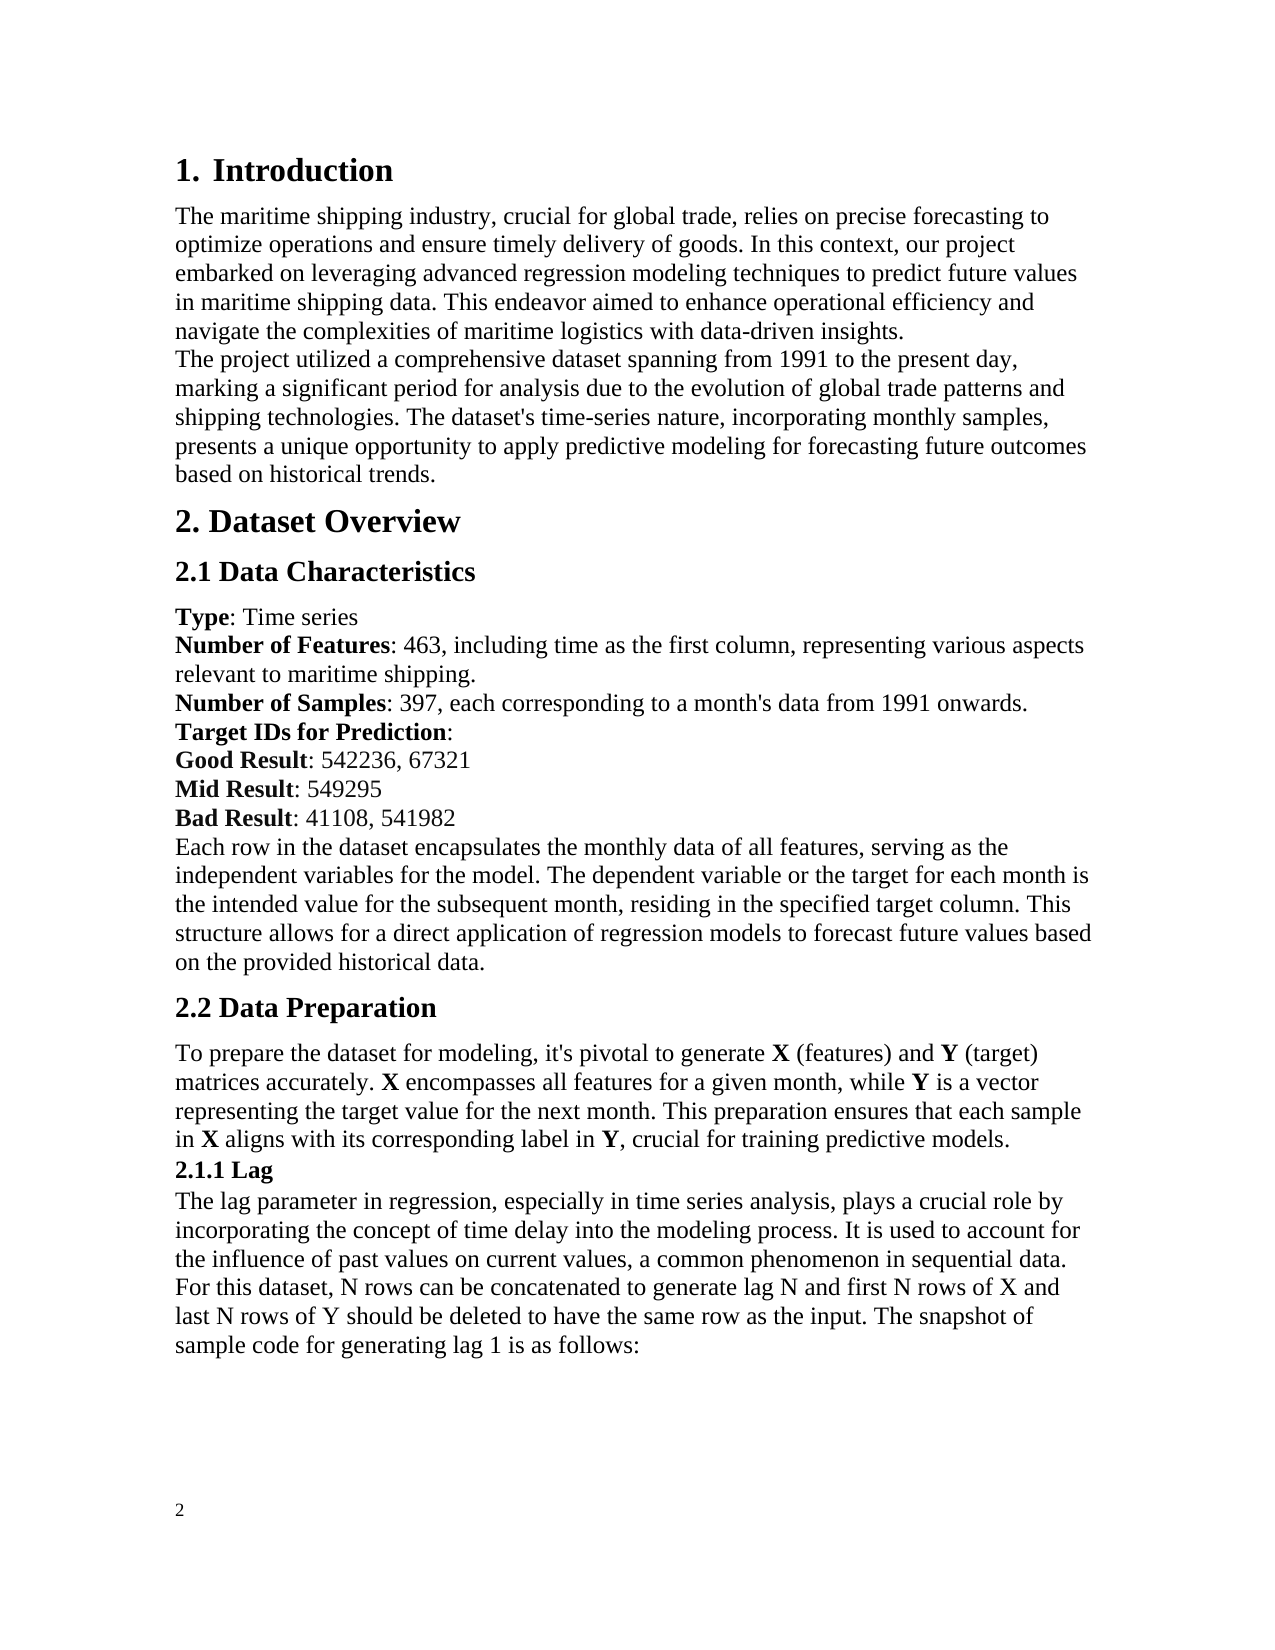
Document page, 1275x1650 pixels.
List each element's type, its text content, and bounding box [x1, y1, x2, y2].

text Mid Result: 549295 [175, 774, 1100, 803]
text To prepare the dataset for modeling, it's pivotal to generate X (features) and Y (target) matrices accurately. X encompasses all features for a given month, while Y is a vector representing the target value for the next month. This preparation ensures that each sample in X aligns with its corresponding label in Y, crucial for training predictive models. [175, 1038, 1100, 1153]
text Target IDs for Prediction: [175, 717, 1100, 746]
subtitle Introduction [175, 150, 1100, 188]
subtitle 2. Dataset Overview [175, 501, 1100, 539]
text Bad Result: 41108, 541982 [175, 803, 1100, 832]
text Number of Features: 463, including time as the first column, representing various aspects relevant to maritime shipping. [175, 631, 1100, 688]
subtitle 2.1 Data Characteristics [175, 554, 1100, 587]
text The maritime shipping industry, crucial for global trade, relies on precise forecasting to optimize operations and ensure timely delivery of goods. In this context, our project embarked on leveraging advanced regression modeling techniques to predict future values in maritime shipping data. This endeavor aimed to enhance operational efficiency and navigate the complexities of maritime logistics with data-driven insights. [175, 201, 1100, 344]
text The lag parameter in regression, especially in time series analysis, plays a crucial role by incorporating the concept of time delay into the modeling process. It is used to account for the influence of past values on current values, a common phenomenon in sequential data. For this dataset, N rows can be concatenated to generate lag N and first N rows of X and last N rows of Y should be deleted to have the same row as the input. The snapshot of sample code for generating lag 1 is as follows: [175, 1186, 1100, 1359]
text Good Result: 542236, 67321 [175, 746, 1100, 774]
text Each row in the dataset encapsulates the monthly data of all features, serving as the independent variables for the model. The dependent variable or the target for each month is the intended value for the subsequent month, residing in the specified target column. This structure allows for a direct application of regression models to forecast future values based on the provided historical data. [175, 832, 1100, 976]
text The project utilized a comprehensive dataset spanning from 1991 to the present day, marking a significant period for analysis due to the evolution of global trade patterns and shipping technologies. The dataset's time-series nature, incorporating monthly samples, presents a unique opportunity to apply predictive modeling for forecasting future outcomes based on historical trends. [175, 344, 1100, 488]
text Type: Time series [175, 602, 1100, 631]
text Number of Samples: 397, each corresponding to a month's data from 1991 onwards. [175, 688, 1100, 717]
subtitle 2.2 Data Preparation [175, 990, 1100, 1024]
subtitle 2.1.1 Lag [175, 1155, 1100, 1184]
